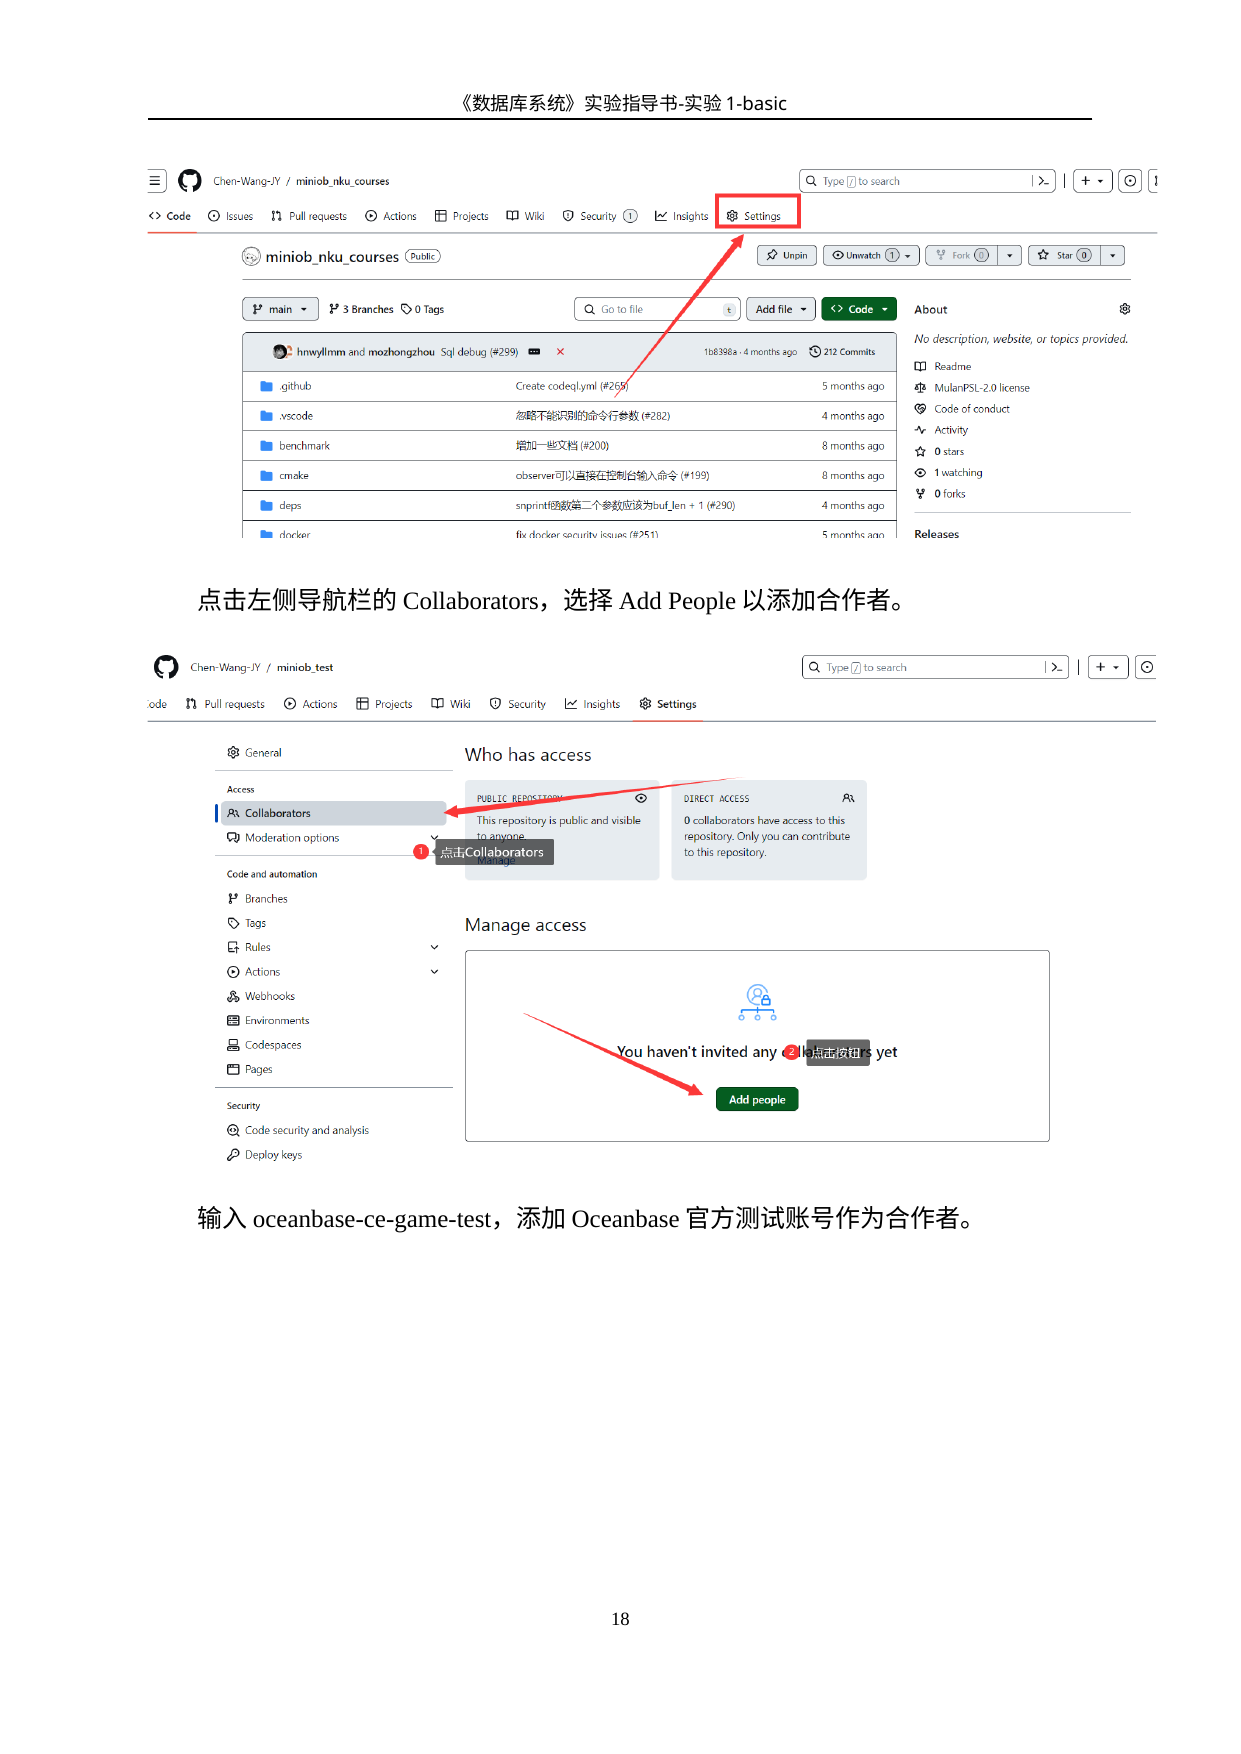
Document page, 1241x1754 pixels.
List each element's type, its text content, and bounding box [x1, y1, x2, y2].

picture [147, 649, 1156, 1163]
text 点击左侧导航栏的Collaborators，选择Add People以添加合作者。 [148, 566, 1092, 631]
picture [147, 162, 1158, 538]
text 输入oceanbase-ce-game-test，添加Oceanbase官方测试账号作为合作者。 [148, 1184, 1092, 1249]
